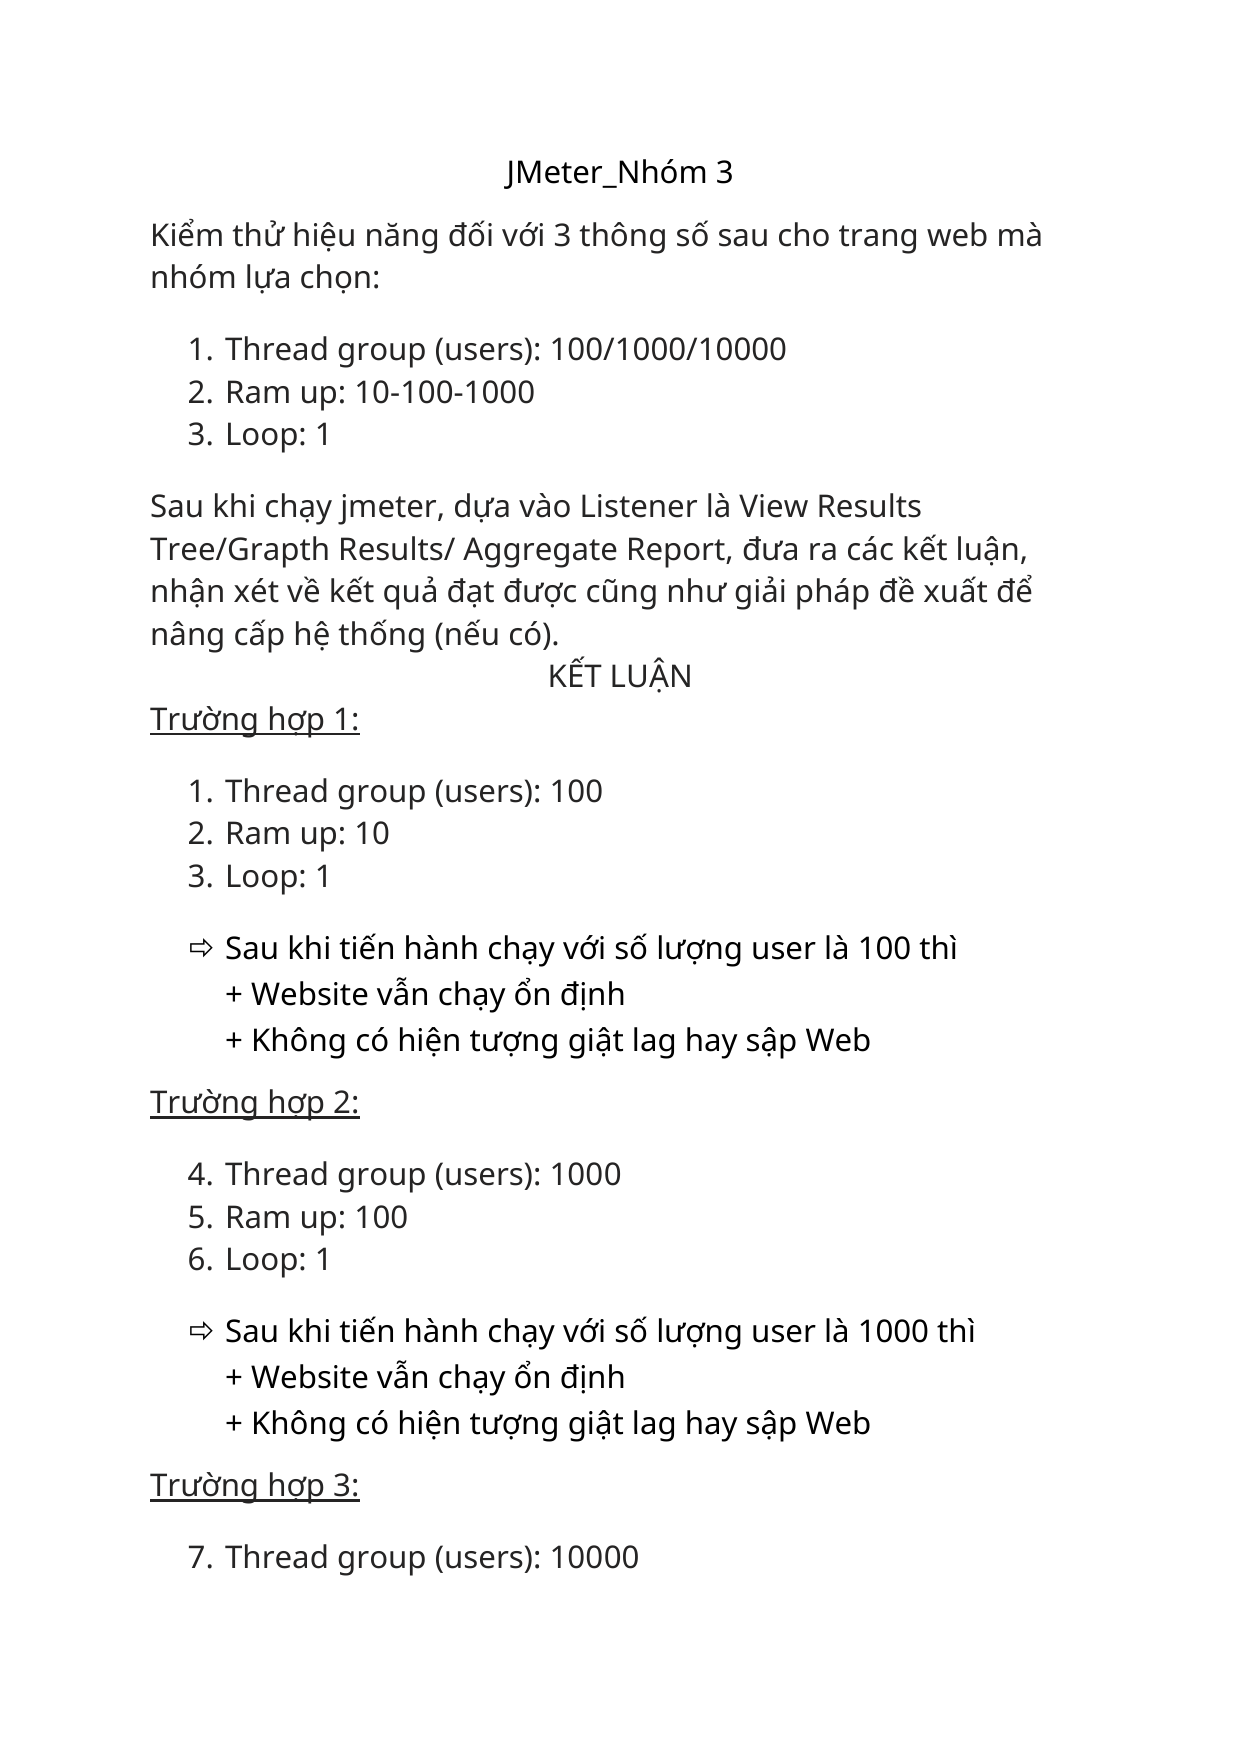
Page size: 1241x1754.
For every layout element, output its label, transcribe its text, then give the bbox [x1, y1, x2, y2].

list Ram up: 10-100-1000 [187, 369, 1090, 412]
list + Không có hiện tượng giật lag hay sập Web [225, 1401, 1090, 1443]
list Thread group (users): 1000 [187, 1152, 1090, 1194]
list Thread group (users): 100/1000/10000 [187, 327, 1090, 369]
text Trường hợp 2: [150, 1080, 1090, 1123]
list Loop: 1 [187, 1237, 1090, 1280]
list Thread group (users): 100 [187, 769, 1090, 811]
list Ram up: 100 [187, 1194, 1090, 1237]
list Thread group (users): 10000 [187, 1535, 1090, 1578]
text Sau khi chạy jmeter, dựa vào Listener là View Results Tree/Grapth Results/ Aggregate Report, đưa ra các kết luận, nhận xét về kết quả đạt được cũng như giải pháp đề xuất để nâng cấp hệ thống (nếu có). [150, 484, 1090, 654]
list Sau khi tiến hành chạy với số lượng user là 1000 thì [187, 1309, 1090, 1352]
list Loop: 1 [187, 854, 1090, 897]
text Kiểm thử hiệu năng đối với 3 thông số sau cho trang web mà nhóm lựa chọn: [150, 213, 1090, 298]
text Trường hợp 3: [150, 1463, 1090, 1506]
list + Website vẫn chạy ổn định [225, 972, 1090, 1014]
text KẾT LUẬN [150, 654, 1090, 697]
list + Website vẫn chạy ổn định [225, 1355, 1090, 1397]
list Loop: 1 [187, 412, 1090, 455]
list Ram up: 10 [187, 811, 1090, 854]
list + Không có hiện tượng giật lag hay sập Web [225, 1018, 1090, 1060]
list Sau khi tiến hành chạy với số lượng user là 100 thì [187, 926, 1090, 968]
text JMeter_Nhóm 3 [150, 150, 1090, 193]
text Trường hợp 1: [150, 697, 1090, 739]
